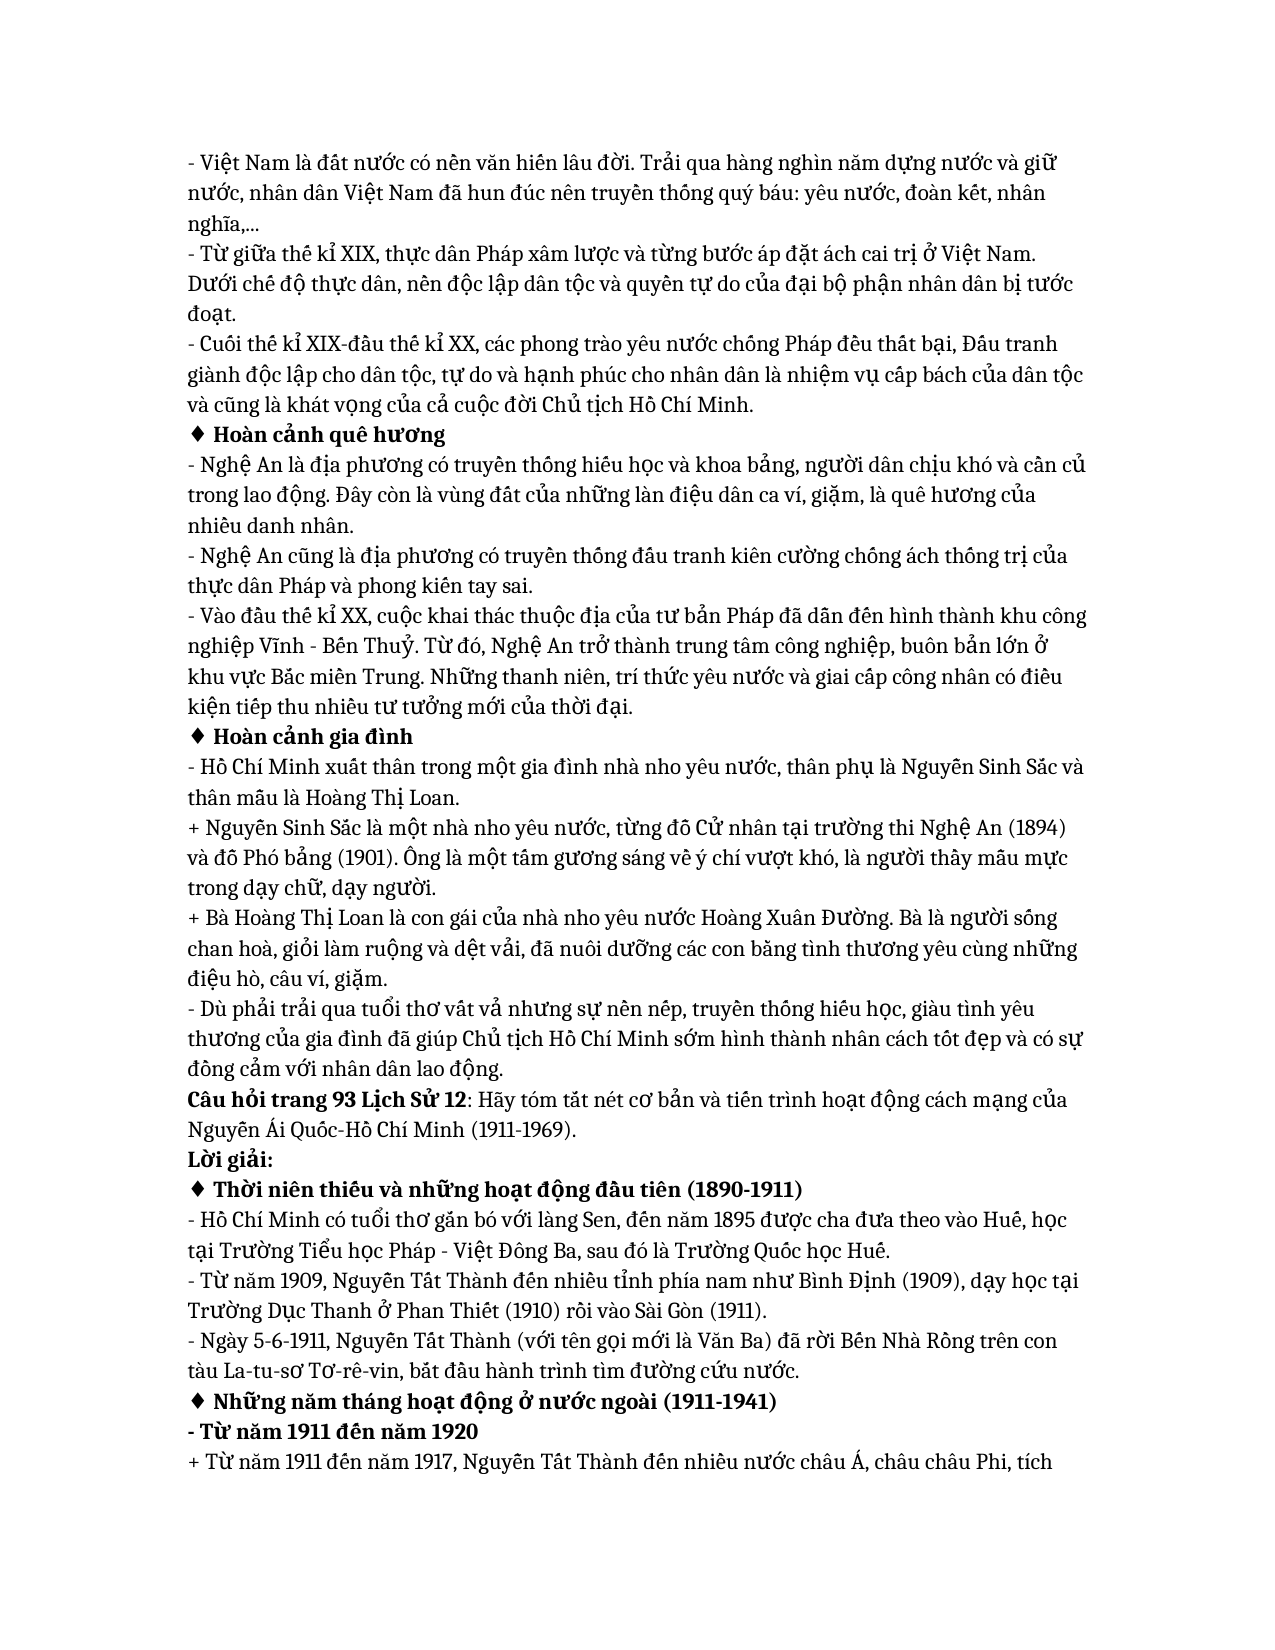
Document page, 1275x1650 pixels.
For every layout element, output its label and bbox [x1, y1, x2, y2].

text [187, 150, 1087, 1475]
